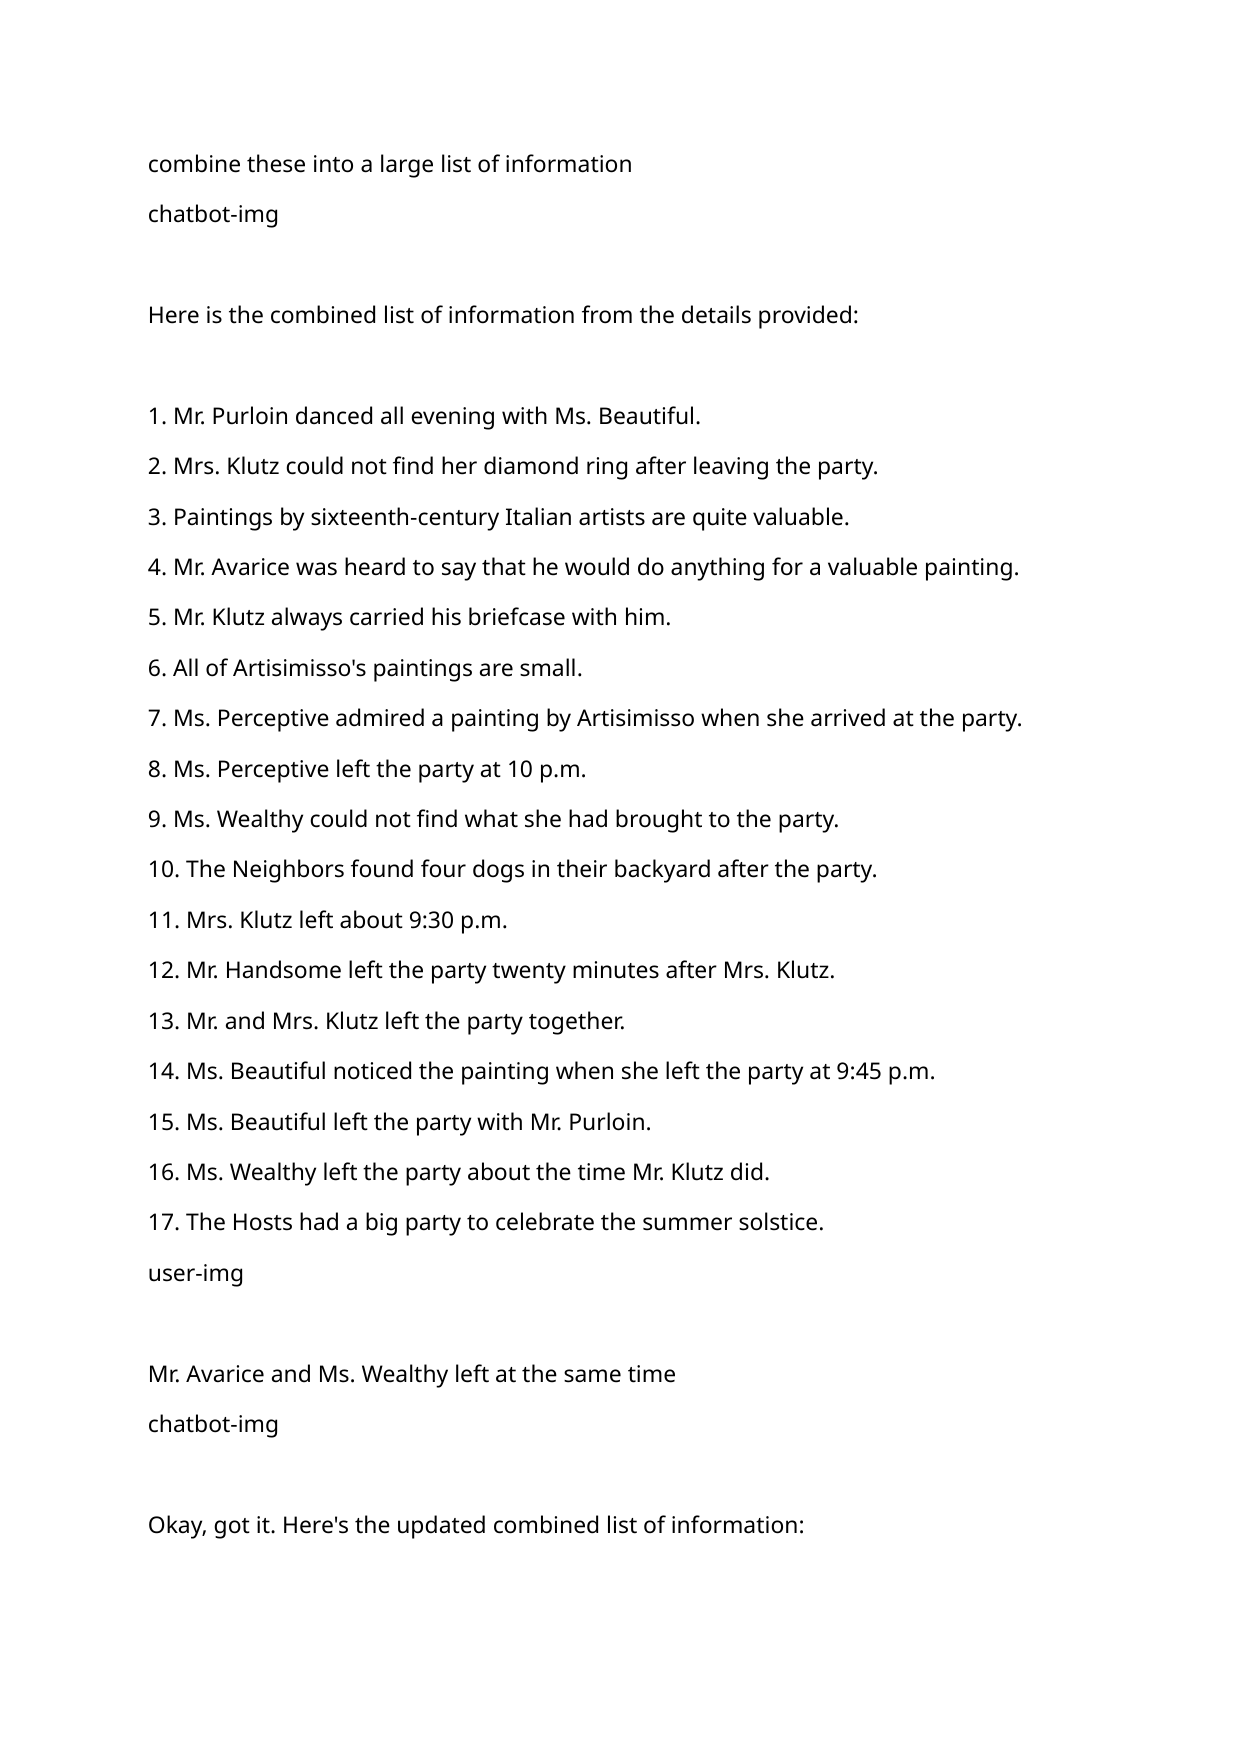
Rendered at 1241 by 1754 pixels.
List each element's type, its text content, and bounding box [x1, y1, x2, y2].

text 17. The Hosts had a big party to celebrate the summer solstice. [148, 1206, 1093, 1238]
text 12. Mr. Handsome left the party twenty minutes after Mrs. Klutz. [148, 954, 1093, 986]
text 9. Ms. Wealthy could not find what she had brought to the party. [148, 803, 1093, 834]
text 4. Mr. Avarice was heard to say that he would do anything for a valuable painting. [148, 551, 1093, 582]
text 14. Ms. Beautiful noticed the painting when she left the party at 9:45 p.m. [148, 1055, 1093, 1086]
text 8. Ms. Perceptive left the party at 10 p.m. [148, 753, 1093, 784]
text Mr. Avarice and Ms. Wealthy left at the same time [148, 1358, 1093, 1389]
text 6. All of Artisimisso's paintings are small. [148, 652, 1093, 683]
text combine these into a large list of information [148, 148, 1093, 179]
text Okay, got it. Here's the updated combined list of information: [148, 1509, 1093, 1540]
text chatbot-img [148, 198, 1093, 229]
text 2. Mrs. Klutz could not find her diamond ring after leaving the party. [148, 450, 1093, 481]
text 10. The Neighbors found four dogs in their backyard after the party. [148, 853, 1093, 885]
text user-img [148, 1257, 1093, 1288]
text 13. Mr. and Mrs. Klutz left the party together. [148, 1005, 1093, 1036]
text 5. Mr. Klutz always carried his briefcase with him. [148, 601, 1093, 633]
text 11. Mrs. Klutz left about 9:30 p.m. [148, 904, 1093, 935]
text 1. Mr. Purloin danced all evening with Ms. Beautiful. [148, 400, 1093, 431]
text 15. Ms. Beautiful left the party with Mr. Purloin. [148, 1106, 1093, 1137]
text chatbot-img [148, 1408, 1093, 1439]
text 16. Ms. Wealthy left the party about the time Mr. Klutz did. [148, 1156, 1093, 1187]
text Here is the combined list of information from the details provided: [148, 299, 1093, 330]
text 7. Ms. Perceptive admired a painting by Artisimisso when she arrived at the party. [148, 702, 1093, 733]
text 3. Paintings by sixteenth-century Italian artists are quite valuable. [148, 501, 1093, 532]
